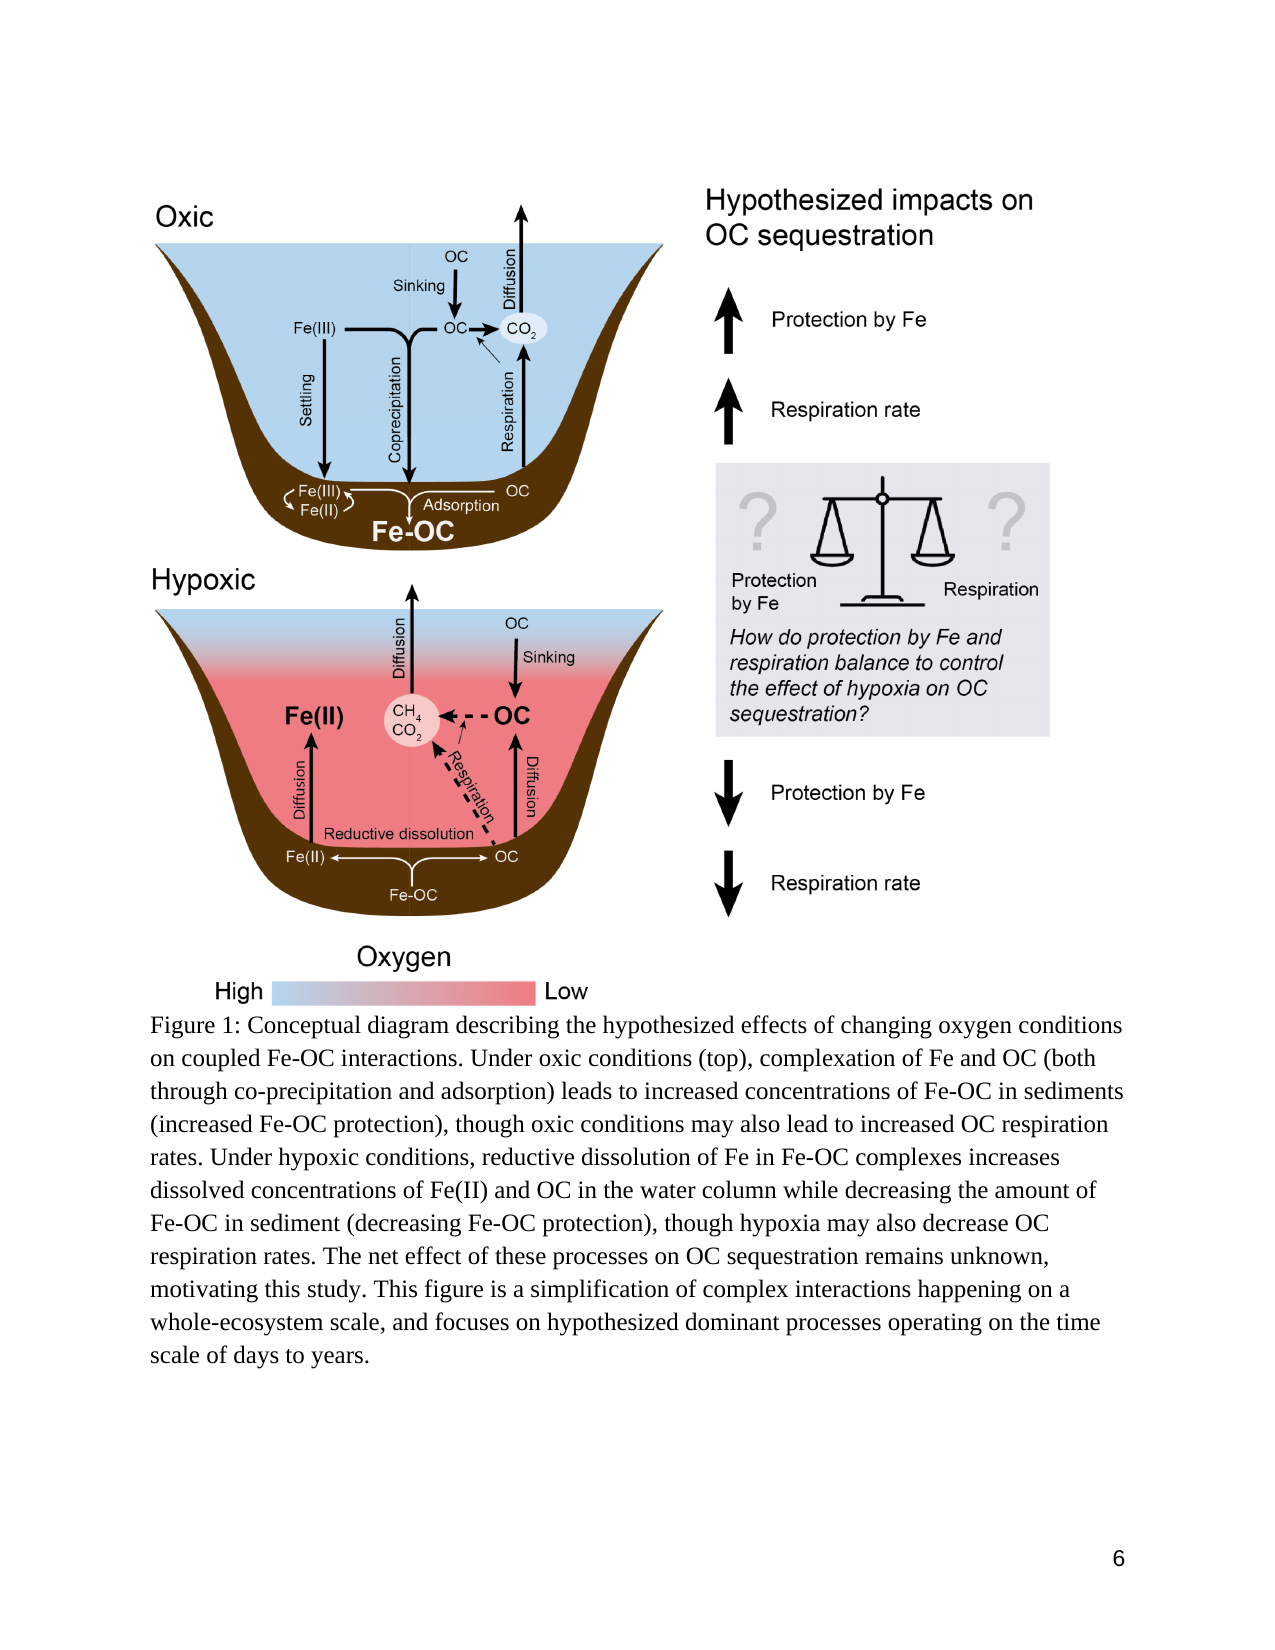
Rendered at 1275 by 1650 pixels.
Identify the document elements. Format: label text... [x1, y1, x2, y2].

text Figure 1: Conceptual diagram describing the hypothesized effects of changing oxygen conditions on coupled Fe-OC interactions. Under oxic conditions (top), complexation of Fe and OC (both through co-precipitation and adsorption) leads to increased concentrations of Fe-OC in sediments (increased Fe-OC protection), though oxic conditions may also lead to increased OC respiration rates. Under hypoxic conditions, reductive dissolution of Fe in Fe-OC complexes increases dissolved concentrations of Fe(II) and OC in the water column while decreasing the amount of Fe-OC in sediment (decreasing Fe-OC protection), though hypoxia may also decrease OC respiration rates. The net effect of these processes on OC sequestration remains unknown, motivating this study. This figure is a simplification of complex interactions happening on a whole-ecosystem scale, and focuses on hypothesized dominant processes operating on the time scale of days to years. [150, 1010, 1125, 1369]
picture [150, 150, 1050, 1007]
